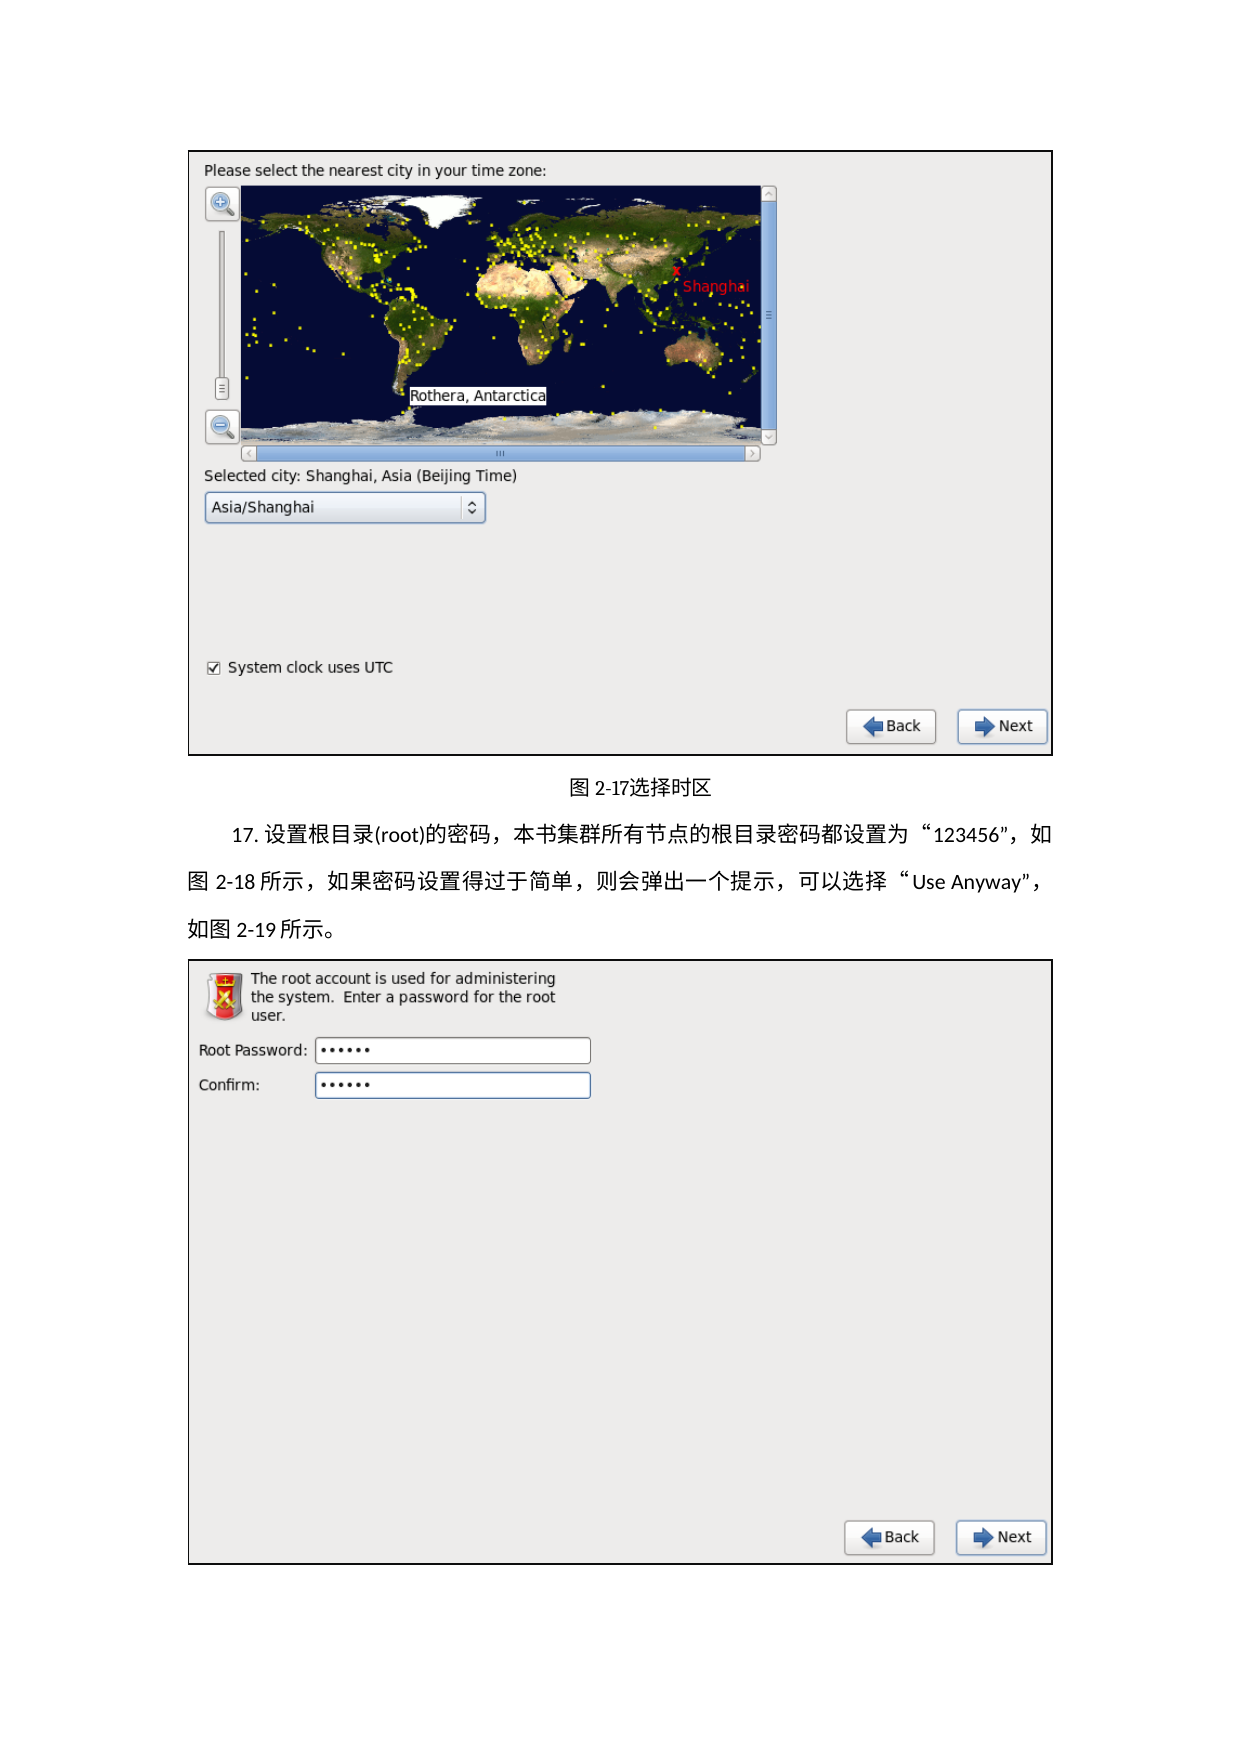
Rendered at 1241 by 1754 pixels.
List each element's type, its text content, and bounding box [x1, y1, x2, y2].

picture [189, 961, 1051, 1563]
picture [189, 152, 1051, 754]
text 图 2-17选择时区 [187, 771, 1053, 802]
list 设置根目录(root)的密码，本书集群所有节点的根目录密码都设置为“123456”，如图 2-18所示，如果密码设置得过于简单，则会弹出一个提示，可以选择“Use Anyway”，如图 2-19所示。 [187, 817, 1053, 943]
